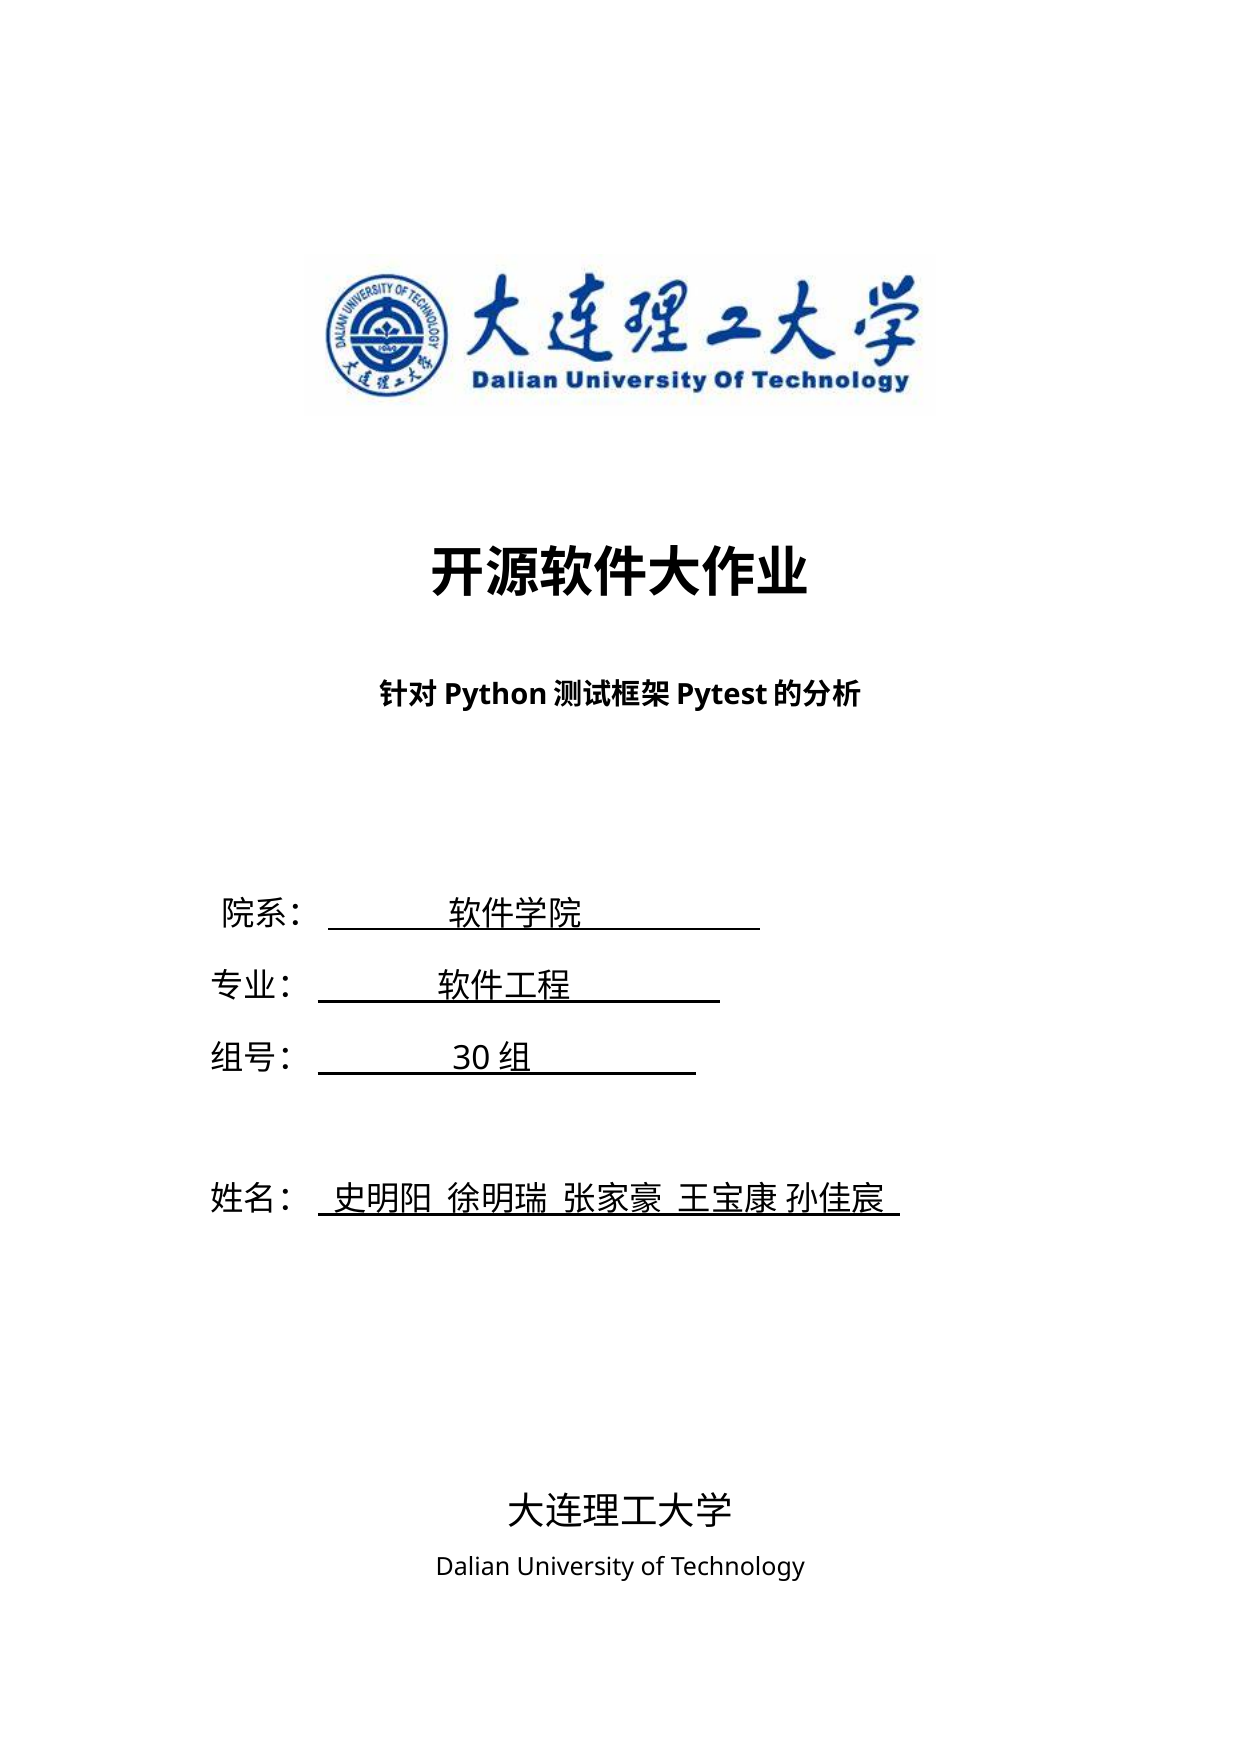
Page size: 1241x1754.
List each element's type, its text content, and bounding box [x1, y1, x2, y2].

text 开源软件大作业 [187, 528, 1053, 607]
picture [304, 254, 936, 416]
text 组号： 30 组 [187, 1031, 1053, 1079]
text 姓名： 史明阳 徐明瑞 张家豪 王宝康 孙佳宸 [144, 1172, 1085, 1220]
text Dalian University of Technology [187, 1549, 1053, 1583]
text 院系： 软件学院 [187, 887, 1053, 935]
text 针对Python测试框架Pytest的分析 [187, 659, 1053, 724]
text 专业： 软件工程 [187, 959, 1053, 1007]
text 大连理工大学 [187, 1481, 1053, 1535]
